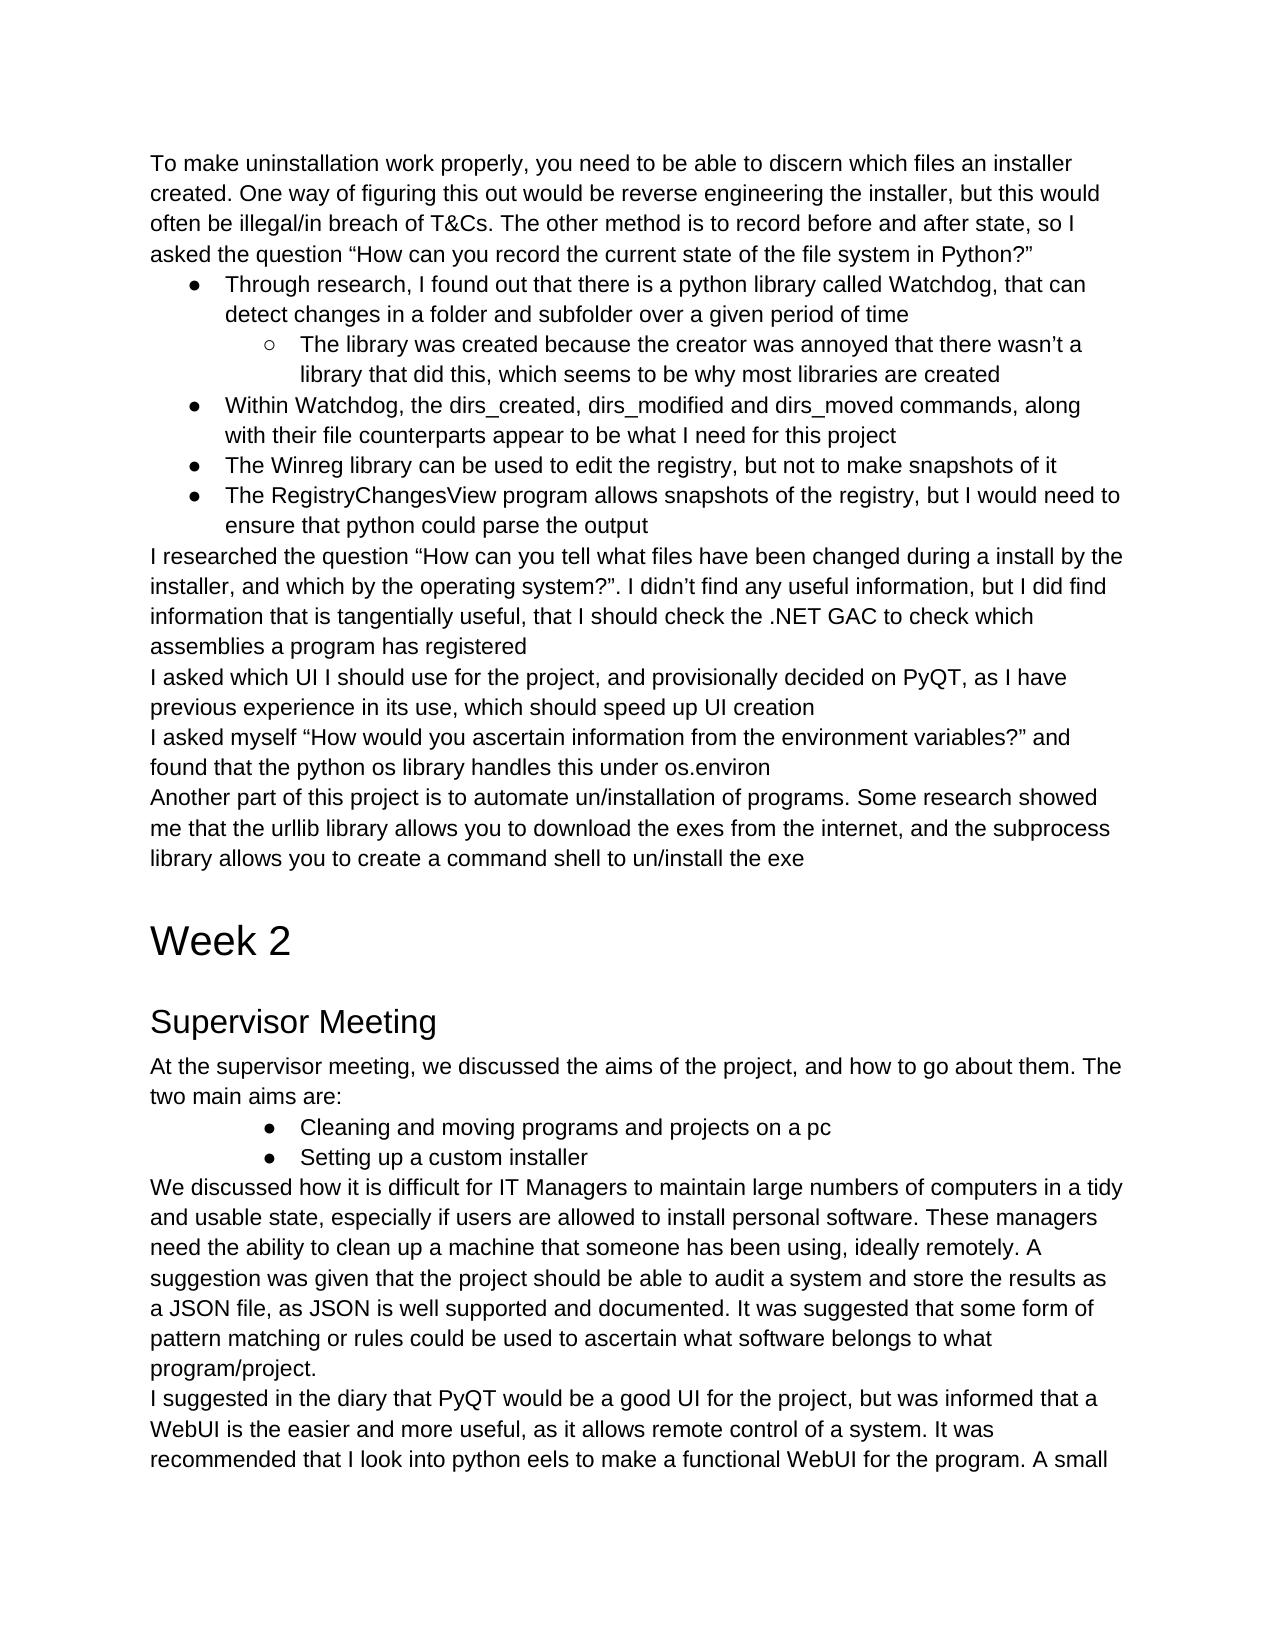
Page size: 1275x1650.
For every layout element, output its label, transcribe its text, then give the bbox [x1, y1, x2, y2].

subtitle Week 2 [150, 917, 1125, 964]
list Within Watchdog, the dirs_created, dirs_modified and dirs_moved commands, along with their file counterparts appear to be what I need for this project [187, 392, 1125, 448]
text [150, 1385, 1125, 1472]
text I researched the question “How can you tell what files have been changed during a install by the installer, and which by the operating system?”. I didn’t find any useful information, but I did find information that is tangentially useful, that I should check the .NET GAC to check which assemblies a program has registered [150, 543, 1125, 660]
list The Winreg library can be used to edit the registry, but not to make snapshots of it [187, 452, 1125, 478]
text To make uninstallation work properly, you need to be able to discern which files an installer created. One way of figuring this out would be reverse engineering the installer, but this would often be illegal/in breach of T&Cs. The other method is to record before and after state, so I asked the question “How can you record the current state of the file system in Python?” [150, 150, 1125, 267]
list Cleaning and moving programs and projects on a pc [262, 1113, 1125, 1140]
text I asked which UI I should use for the project, and provisionally decided on PyQT, as I have previous experience in its use, which should speed up UI creation [150, 663, 1125, 720]
text At the supervisor meeting, we discussed the aims of the project, and how to go about them. The two main aims are: [150, 1053, 1125, 1109]
list Through research, I found out that there is a python library called Watchdog, that can detect changes in a folder and subfolder over a given period of time [187, 271, 1125, 327]
list Setting up a custom installer [262, 1144, 1125, 1170]
text I asked myself “How would you ascertain information from the environment variables?” and found that the python os library handles this under os.environ [150, 724, 1125, 781]
subtitle Supervisor Meeting [150, 1002, 1125, 1041]
text We discussed how it is difficult for IT Managers to maintain large numbers of computers in a tidy and usable state, especially if users are allowed to install personal software. These managers need the ability to clean up a machine that someone has been using, ideally remotely. A suggestion was given that the project should be able to audit a system and store the results as a JSON file, as JSON is well supported and documented. It was suggested that some form of pattern matching or rules could be used to ascertain what software belongs to what program/project. [150, 1174, 1125, 1381]
text Another part of this project is to automate un/installation of programs. Some research showed me that the urllib library allows you to download the exes from the internet, and the subprocess library allows you to create a command shell to un/install the exe [150, 784, 1125, 871]
list The RegistryChangesView program allows snapshots of the registry, but I would need to ensure that python could parse the output [187, 482, 1125, 539]
list The library was created because the creator was annoyed that there wasn’t a library that did this, which seems to be why most libraries are created [262, 331, 1125, 388]
